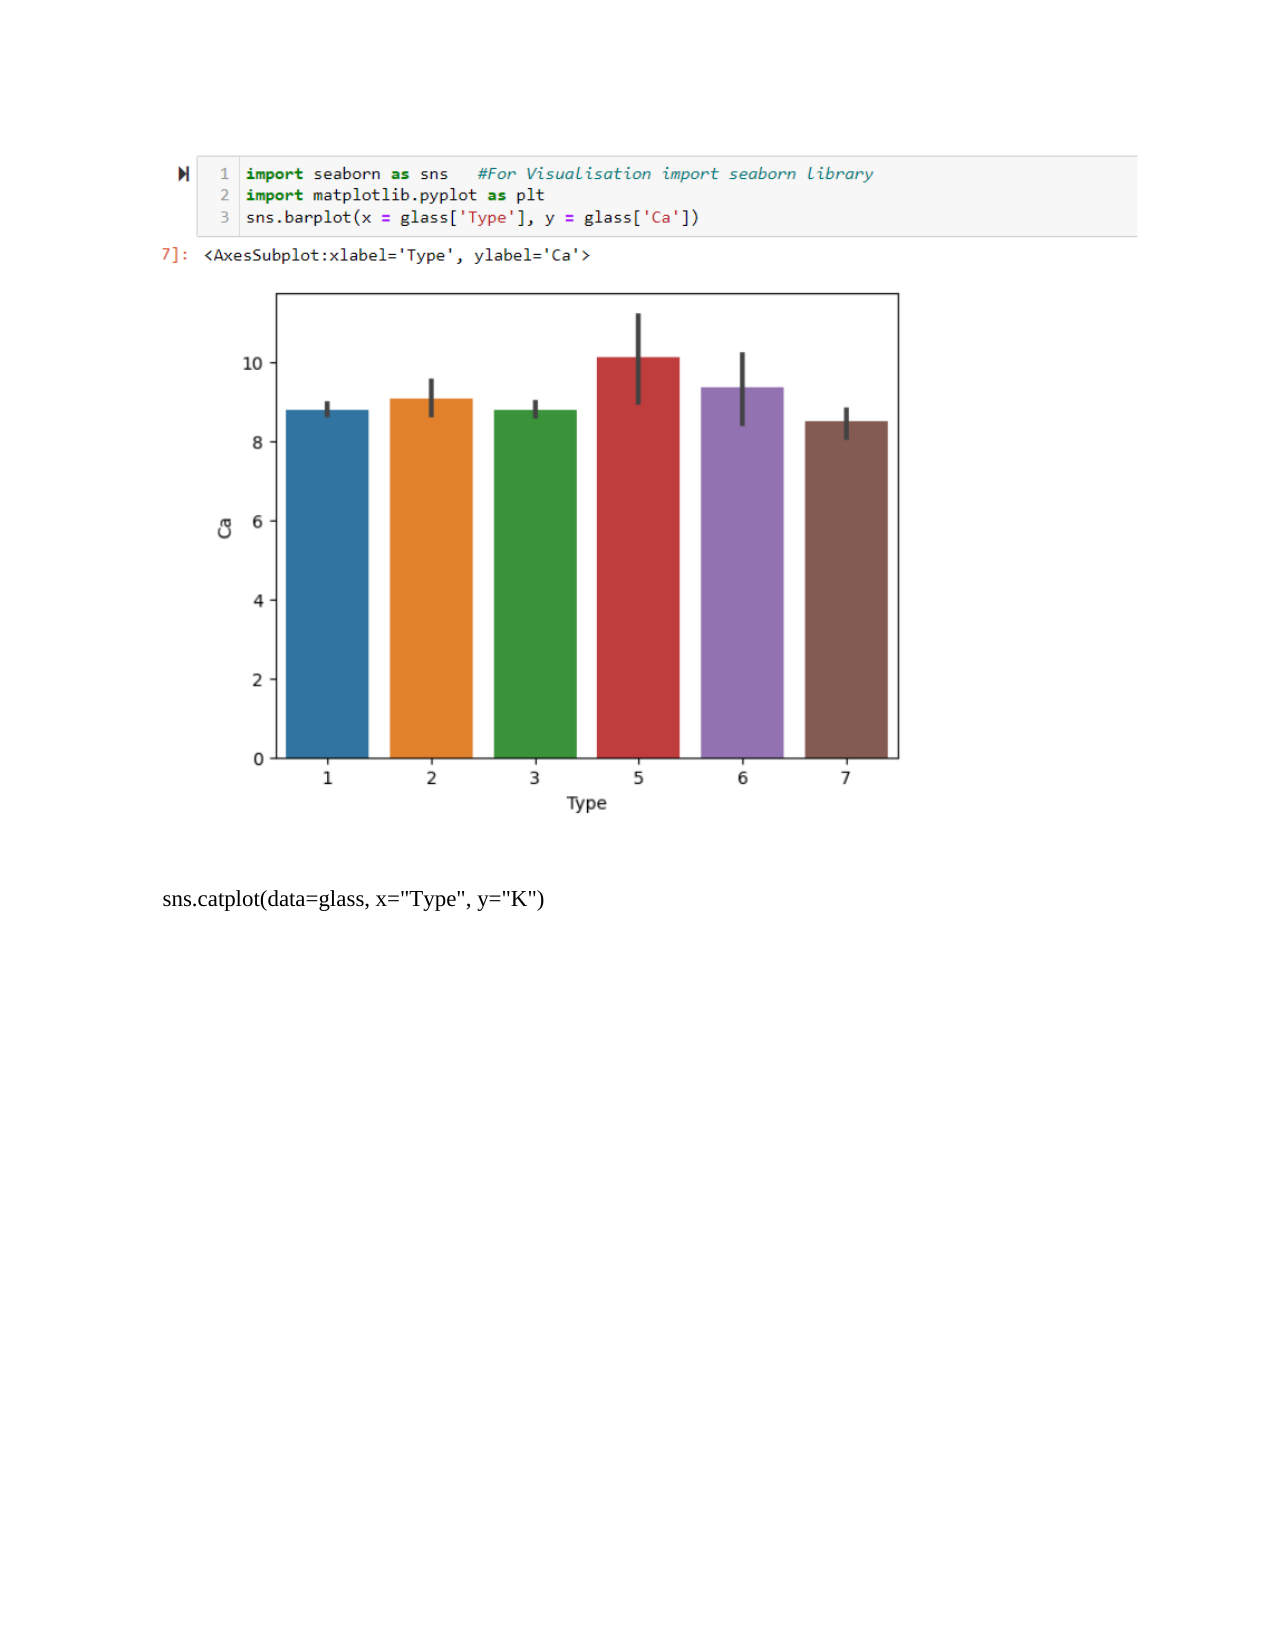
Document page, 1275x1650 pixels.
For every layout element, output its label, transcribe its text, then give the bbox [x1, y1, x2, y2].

picture [162, 150, 1138, 821]
text sns.catplot(data=glass, x="Type", y="K") [162, 885, 1125, 911]
